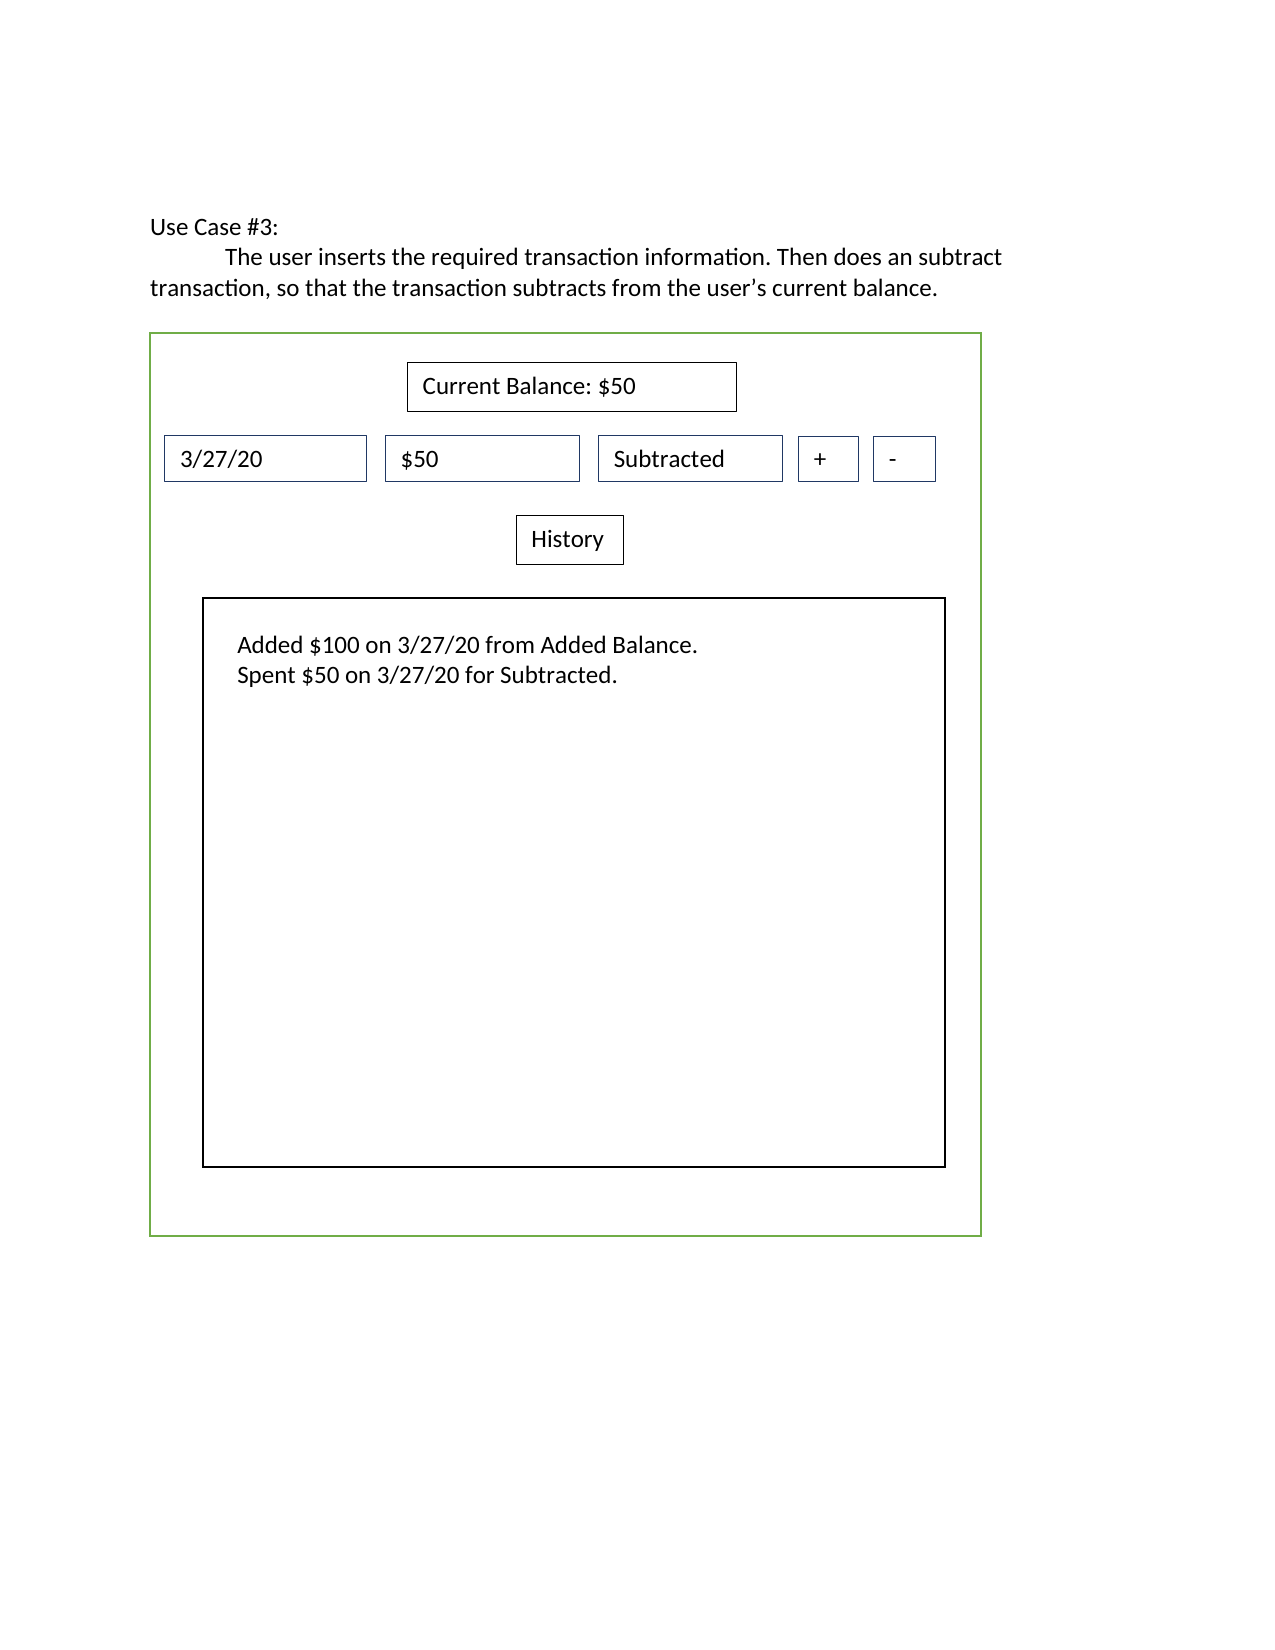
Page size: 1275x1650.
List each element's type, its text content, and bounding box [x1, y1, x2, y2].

text Use Case #3: [150, 211, 1125, 242]
text The user inserts the required transaction information. Then does an subtract transaction, so that the transaction subtracts from the user’s current balance. [150, 242, 1125, 303]
